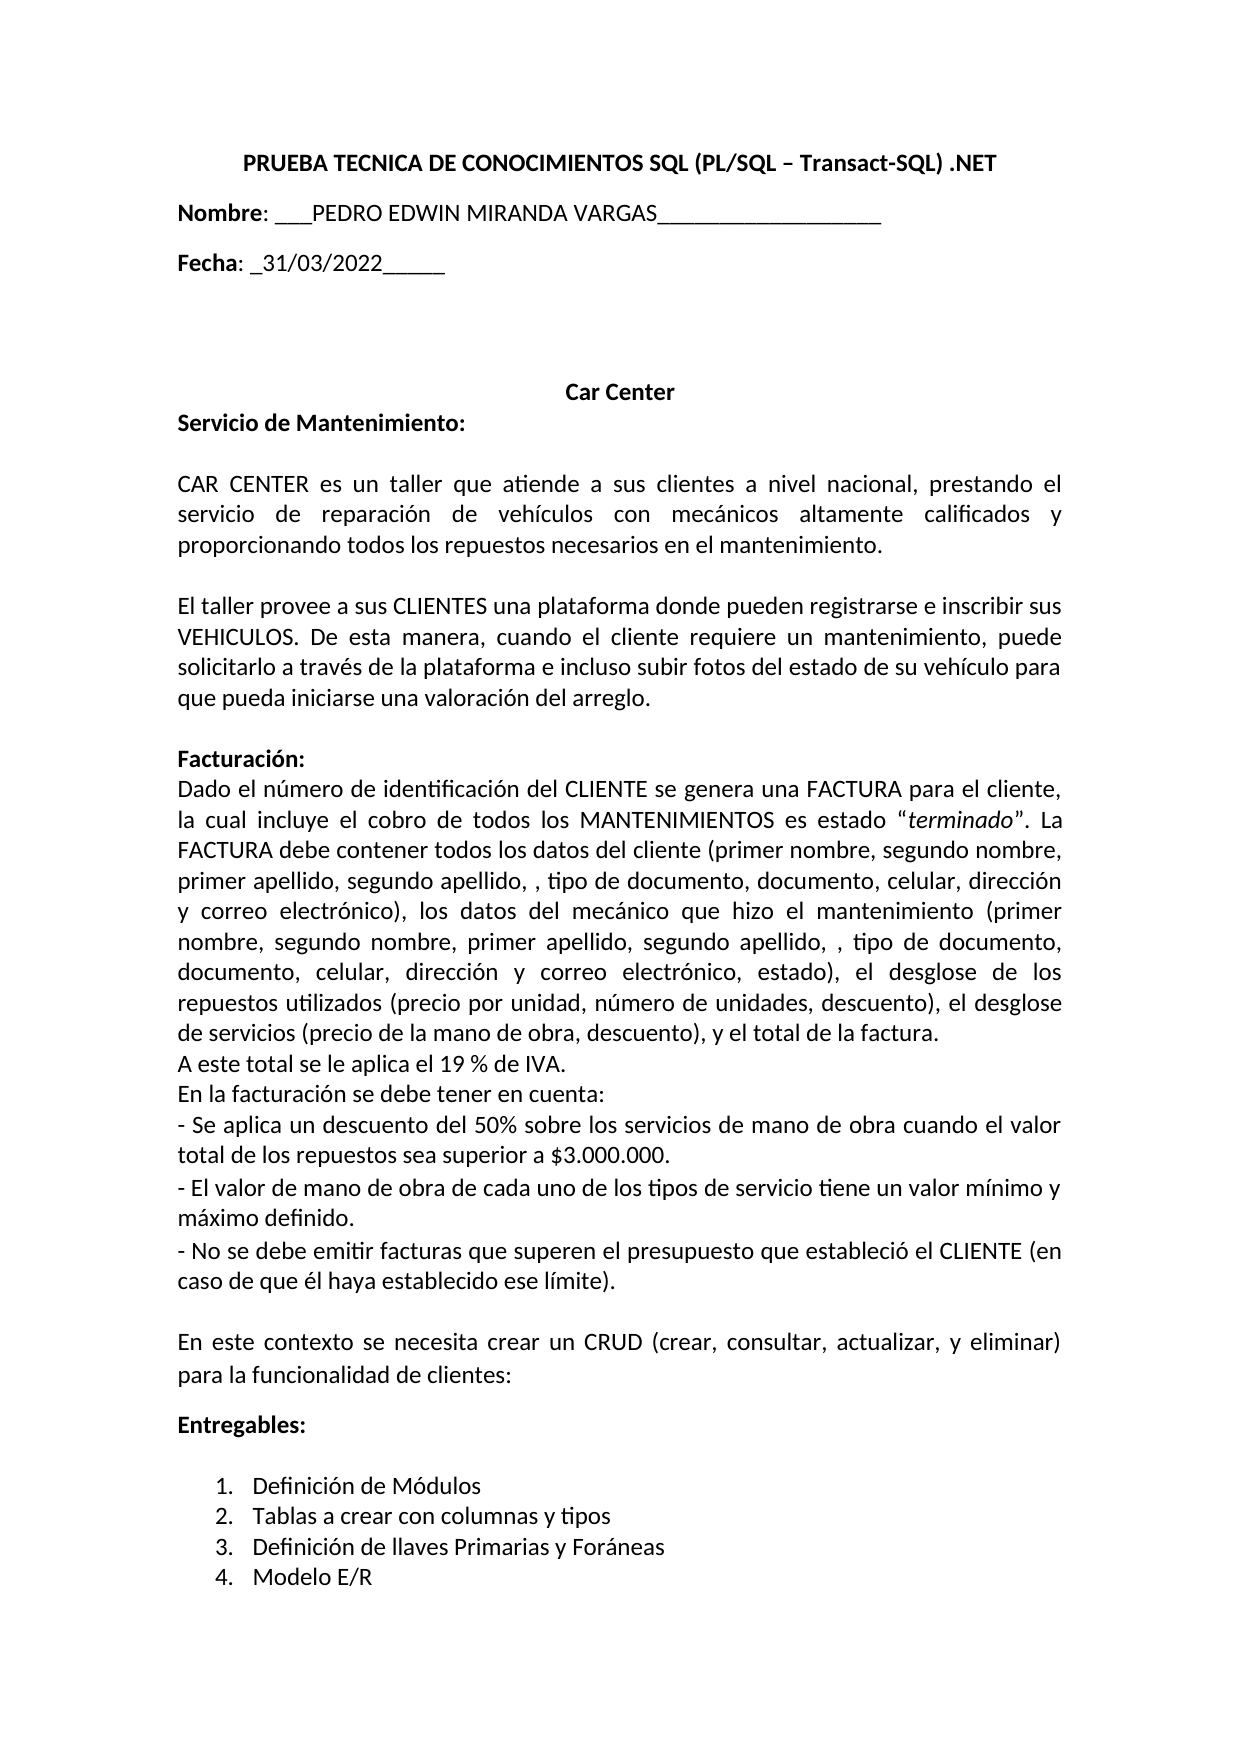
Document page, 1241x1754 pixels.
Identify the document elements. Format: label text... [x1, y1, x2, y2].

text Nombre: ___PEDRO EDWIN MIRANDA VARGAS__________________ [177, 197, 1063, 228]
text Fecha: _31/03/2022_____ [177, 247, 1063, 277]
text - No se debe emitir facturas que superen el presupuesto que estableció el CLIENTE (en caso de que él haya establecido ese límite). [177, 1235, 1063, 1296]
text CAR CENTER es un taller que atiende a sus clientes a nivel nacional, prestando el servicio de reparación de vehículos con mecánicos altamente calificados y proporcionando todos los repuestos necesarios en el mantenimiento. [177, 468, 1063, 559]
text Entregables: [177, 1409, 1063, 1439]
list Definición de llaves Primarias y Foráneas [215, 1531, 1063, 1561]
list Tablas a crear con columnas y tipos [215, 1500, 1063, 1531]
list Definición de Módulos [215, 1470, 1063, 1500]
text Facturación: [177, 743, 1063, 773]
text El taller provee a sus CLIENTES una plataforma donde pueden registrarse e inscribir sus VEHICULOS. De esta manera, cuando el cliente requiere un mantenimiento, puede solicitarlo a través de la plataforma e incluso subir fotos del estado de su vehículo para que pueda iniciarse una valoración del arreglo. [177, 590, 1063, 712]
text Servicio de Mantenimiento: [177, 407, 1063, 437]
text En este contexto se necesita crear un CRUD (crear, consultar, actualizar, y eliminar) para la funcionalidad de clientes: [177, 1326, 1063, 1390]
text Car Center [177, 376, 1063, 407]
text PRUEBA TECNICA DE CONOCIMIENTOS SQL (PL/SQL – Transact-SQL) .NET [177, 148, 1063, 178]
text A este total se le aplica el 19 % de IVA. [177, 1048, 1063, 1078]
list Modelo E/R [215, 1561, 1063, 1592]
text - Se aplica un descuento del 50% sobre los servicios de mano de obra cuando el valor total de los repuestos sea superior a $3.000.000. [177, 1109, 1063, 1170]
text En la facturación se debe tener en cuenta: [177, 1078, 1063, 1109]
text - El valor de mano de obra de cada uno de los tipos de servicio tiene un valor mínimo y máximo definido. [177, 1172, 1063, 1233]
text Dado el número de identificación del CLIENTE se genera una FACTURA para el cliente, la cual incluye el cobro de todos los MANTENIMIENTOS es estado “terminado”. La FACTURA debe contener todos los datos del cliente (primer nombre, segundo nombre, primer apellido, segundo apellido, , tipo de documento, documento, celular, dirección y correo electrónico), los datos del mecánico que hizo el mantenimiento (primer nombre, segundo nombre, primer apellido, segundo apellido, , tipo de documento, documento, celular, dirección y correo electrónico, estado), el desglose de los repuestos utilizados (precio por unidad, número de unidades, descuento), el desglose de servicios (precio de la mano de obra, descuento), y el total de la factura. [177, 773, 1063, 1048]
